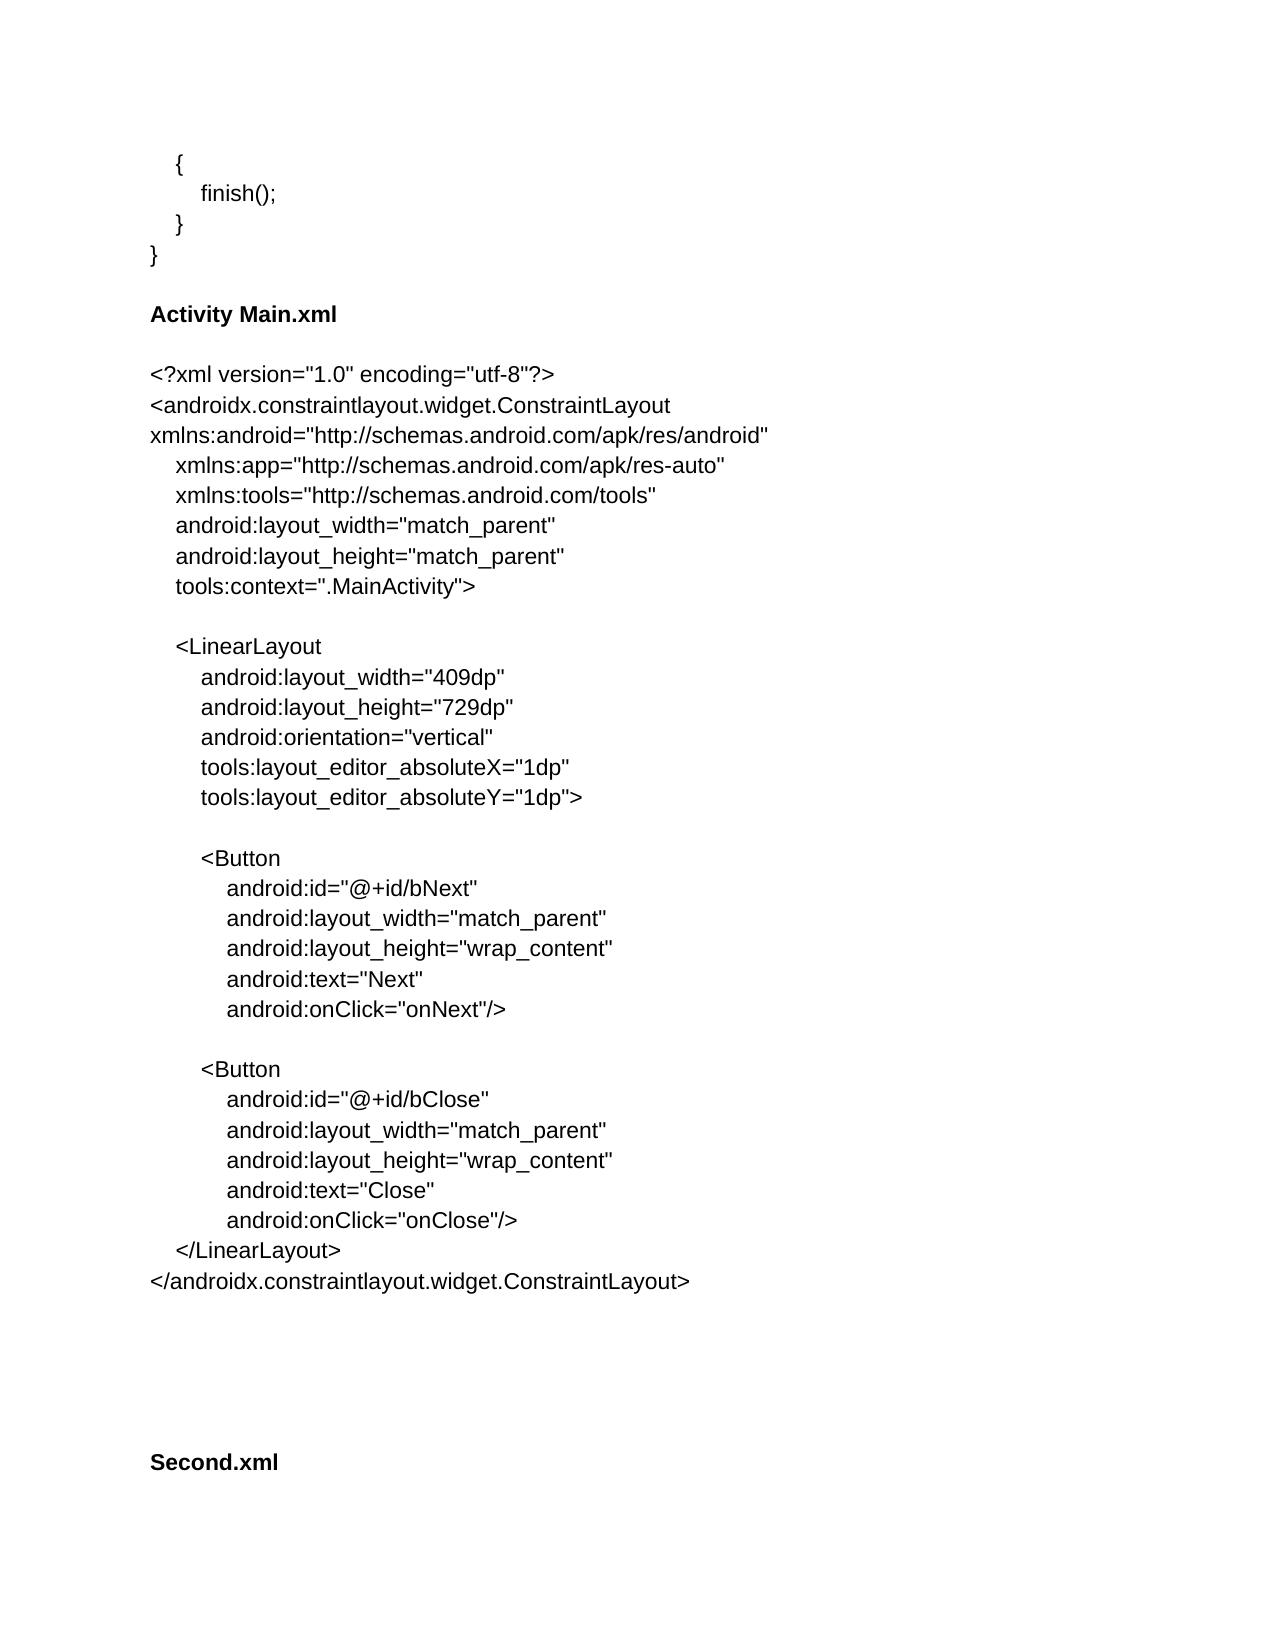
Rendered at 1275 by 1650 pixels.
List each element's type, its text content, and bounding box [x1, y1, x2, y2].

text android:orientation="vertical" [150, 724, 1125, 750]
text tools:layout_editor_absoluteX="1dp" [150, 754, 1125, 781]
text android:text="Next" [150, 966, 1125, 992]
text android:layout_width="409dp" [150, 663, 1125, 690]
text <?xml version="1.0" encoding="utf-8"?> [150, 361, 1125, 388]
text android:id="@+id/bClose" [150, 1086, 1125, 1113]
text <LinearLayout [150, 633, 1125, 660]
text finish(); [150, 180, 1125, 207]
text <androidx.constraintlayout.widget.ConstraintLayout xmlns:android="http://schemas.android.com/apk/res/android" [150, 392, 1125, 448]
text android:layout_height="wrap_content" [150, 935, 1125, 962]
text } [150, 241, 1125, 267]
text </androidx.constraintlayout.widget.ConstraintLayout> [150, 1268, 1125, 1294]
text xmlns:app="http://schemas.android.com/apk/res-auto" [150, 452, 1125, 478]
text android:onClick="onClose"/> [150, 1207, 1125, 1234]
text tools:context=".MainActivity"> [150, 573, 1125, 599]
text android:layout_width="match_parent" [150, 1117, 1125, 1143]
text android:layout_width="match_parent" [150, 905, 1125, 932]
text </LinearLayout> [150, 1237, 1125, 1264]
text Second.xml [150, 1449, 1125, 1475]
text { [150, 150, 1125, 176]
text android:layout_height="729dp" [150, 694, 1125, 720]
text android:text="Close" [150, 1177, 1125, 1203]
text } [150, 210, 1125, 237]
text xmlns:tools="http://schemas.android.com/tools" [150, 482, 1125, 509]
text Activity Main.xml [150, 301, 1125, 327]
text android:id="@+id/bNext" [150, 875, 1125, 901]
text android:layout_height="wrap_content" [150, 1147, 1125, 1173]
text tools:layout_editor_absoluteY="1dp"> [150, 784, 1125, 811]
text <Button [150, 1056, 1125, 1083]
text android:layout_width="match_parent" [150, 512, 1125, 539]
text <Button [150, 845, 1125, 871]
text android:layout_height="match_parent" [150, 543, 1125, 569]
text android:onClick="onNext"/> [150, 996, 1125, 1022]
